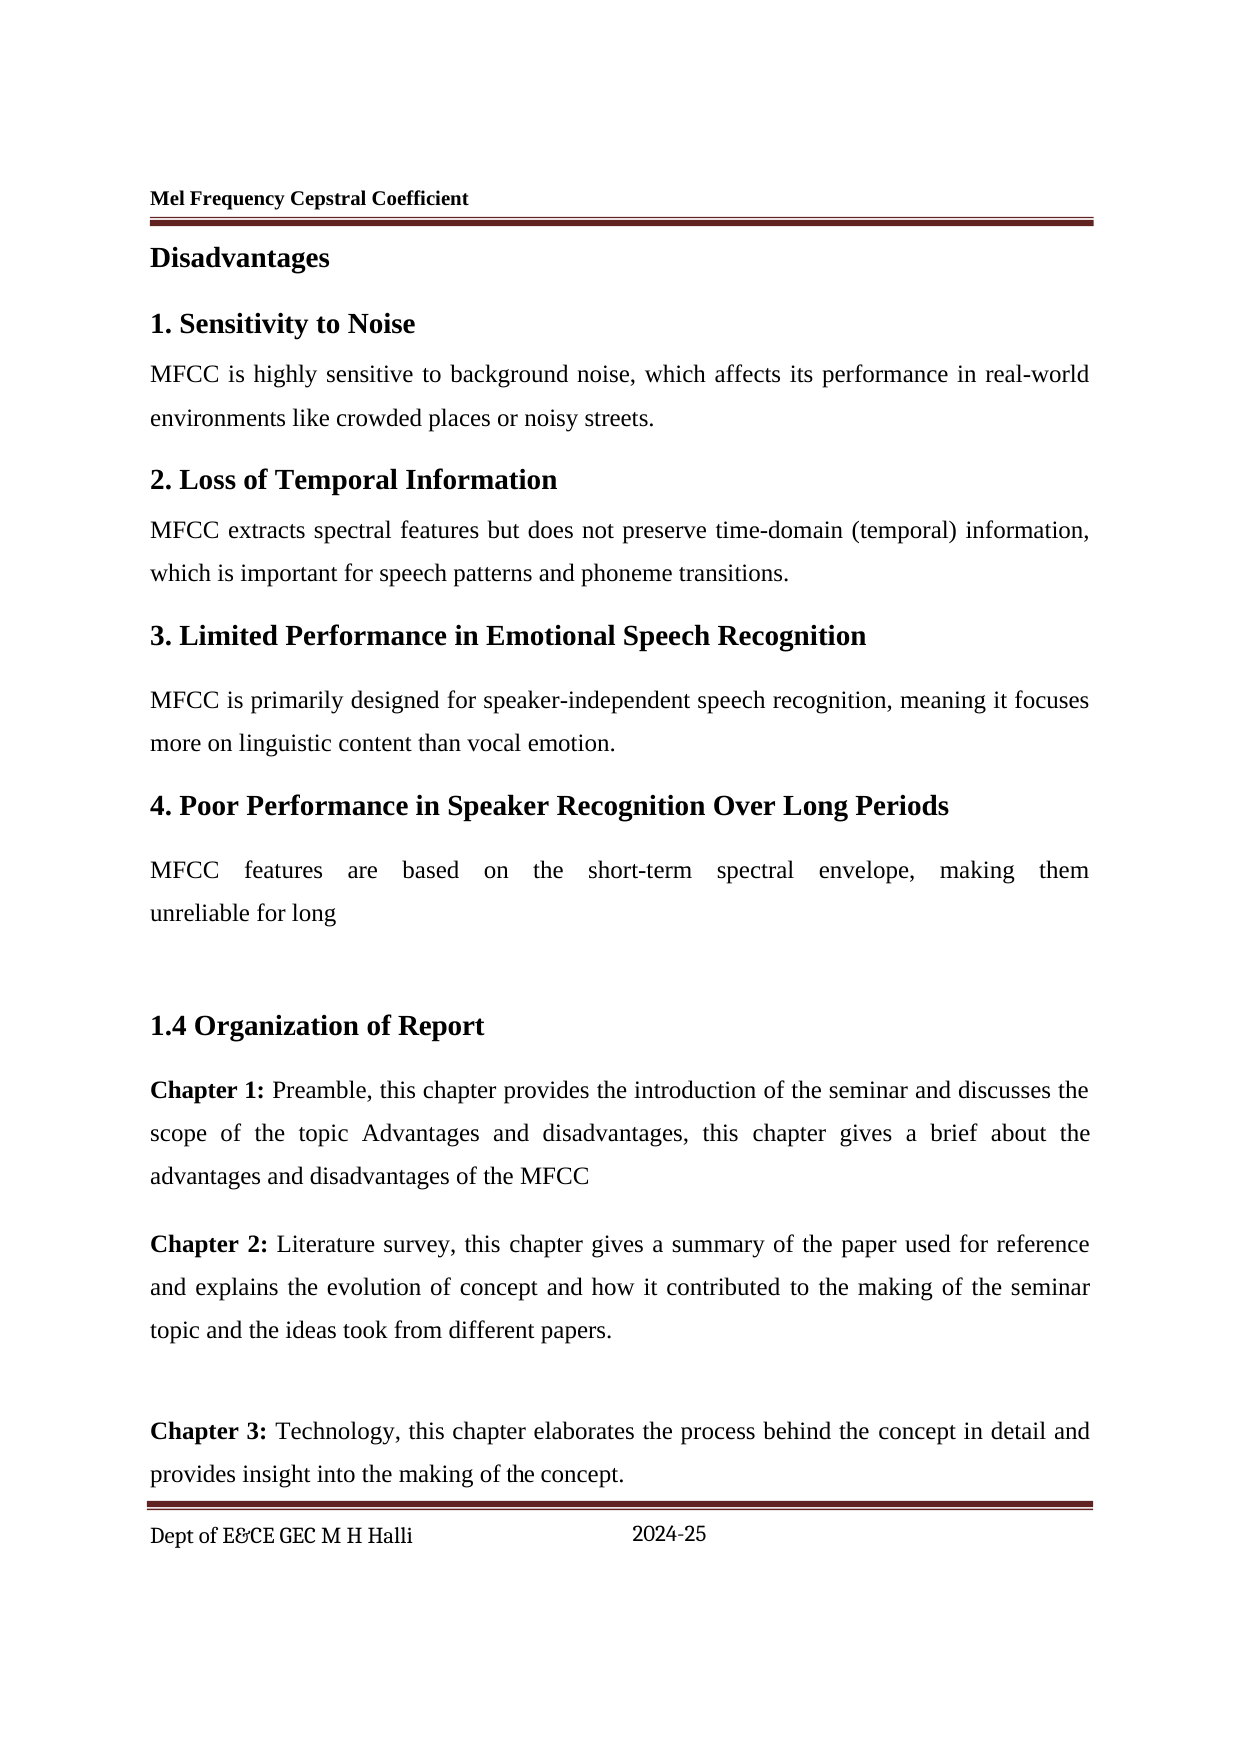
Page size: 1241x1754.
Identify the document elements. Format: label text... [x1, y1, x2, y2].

text MFCC is highly sensitive to background noise, which affects its performance in real-world environments like crowded places or noisy streets. [150, 359, 1090, 431]
text 1. Sensitivity to Noise [150, 307, 1090, 340]
text MFCC extracts spectral features but does not preserve time-domain (temporal) information, which is important for speech patterns and phoneme transitions. [150, 515, 1090, 587]
text MFCC features are based on the short-term spectral envelope, making them unreliable for long [150, 855, 1090, 927]
text 2. Loss of Temporal Information [150, 462, 1090, 496]
subtitle 1.4 Organization of Report [150, 1008, 1090, 1042]
text 3. Limited Performance in Emotional Speech Recognition [150, 618, 1090, 652]
text MFCC is primarily designed for speaker-independent speech recognition, meaning it focuses more on linguistic content than vocal emotion. [150, 685, 1090, 757]
text Chapter 3: Technology, this chapter elaborates the process behind the concept in detail and provides insight into the making of the concept. [150, 1416, 1090, 1488]
text Chapter 1: Preamble, this chapter provides the introduction of the seminar and discusses the scope of the topic Advantages and disadvantages, this chapter gives a brief about the advantages and disadvantages of the MFCC [150, 1075, 1090, 1190]
text 4. Poor Performance in Speaker Recognition Over Long Periods [150, 788, 1090, 822]
text Chapter 2: Literature survey, this chapter gives a summary of the paper used for reference and explains the evolution of concept and how it contributed to the making of the seminar topic and the ideas took from different papers. [150, 1229, 1090, 1344]
text Disadvantages [150, 240, 1090, 273]
